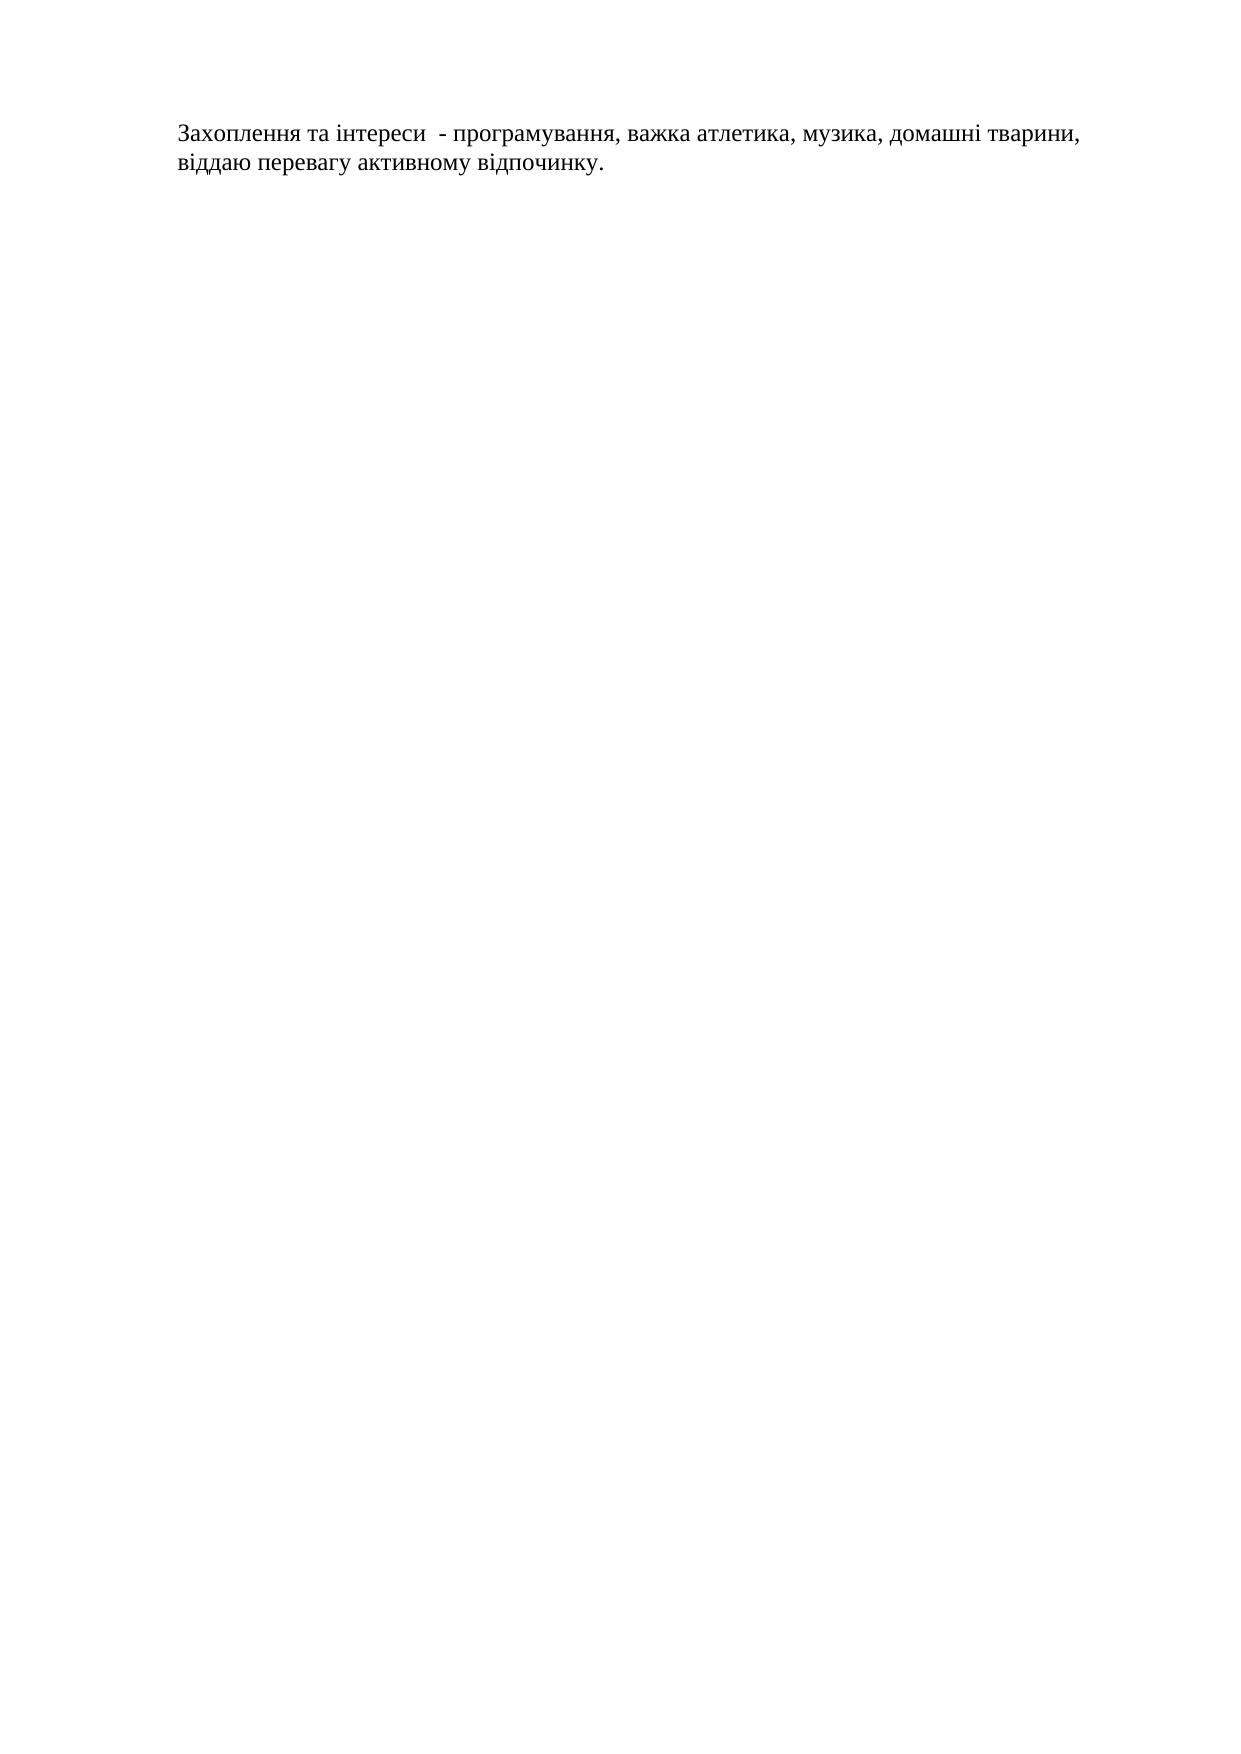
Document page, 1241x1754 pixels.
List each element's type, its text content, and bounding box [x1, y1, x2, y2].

text Захоплення та інтереси - програмування, важка атлетика, музика, домашні тварини, віддаю перевагу активному відпочинку. [177, 118, 1152, 176]
